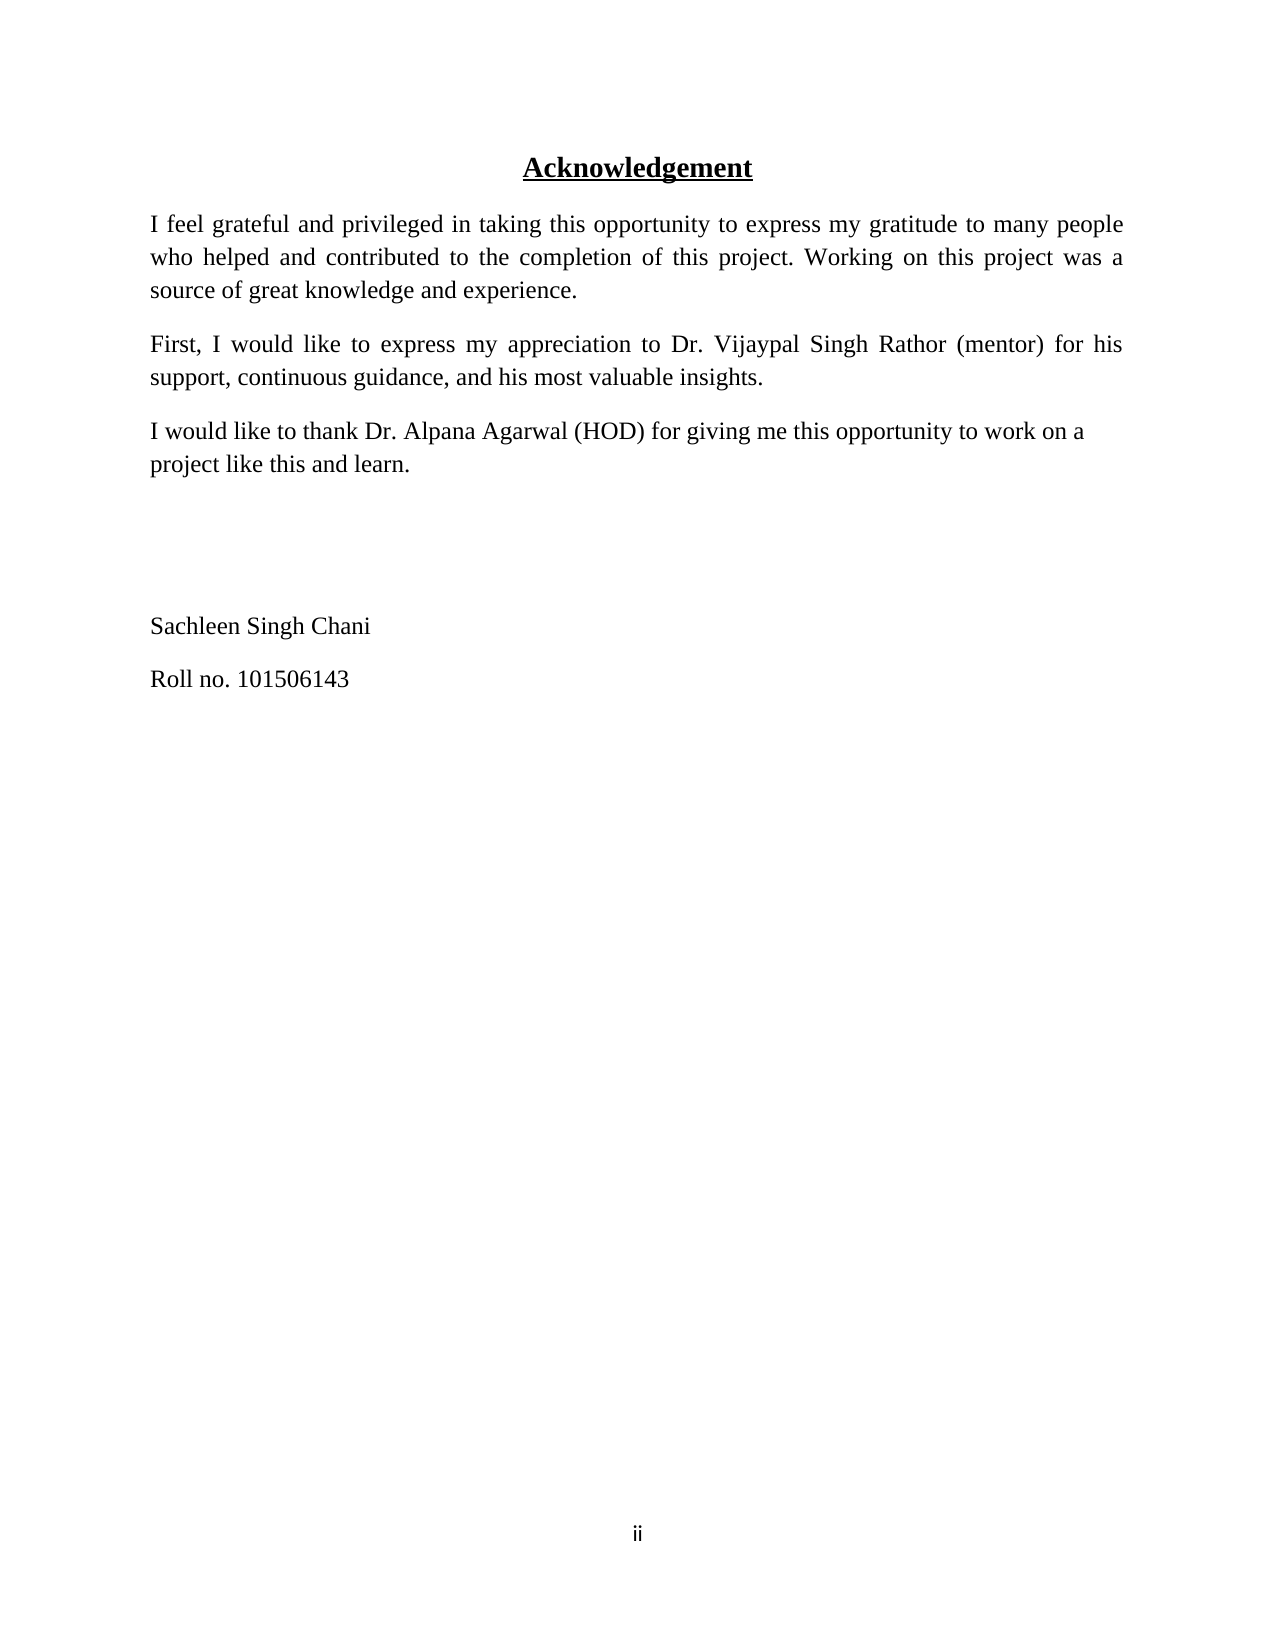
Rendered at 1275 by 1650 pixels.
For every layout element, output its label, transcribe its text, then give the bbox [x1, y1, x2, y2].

text Roll no. 101506143 [150, 664, 1125, 693]
text First, I would like to express my appreciation to Dr. Vijaypal Singh Rathor (mentor) for his support, continuous guidance, and his most valuable insights. [150, 329, 1125, 391]
text I feel grateful and privileged in taking this opportunity to express my gratitude to many people who helped and contributed to the completion of this project. Working on this project was a source of great knowledge and experience. [150, 209, 1125, 304]
text Acknowledgement [150, 150, 1125, 183]
text I would like to thank Dr. Alpana Agarwal (HOD) for giving me this opportunity to work on a project like this and learn. [150, 416, 1125, 478]
text Sachleen Singh Chani [150, 611, 1125, 639]
